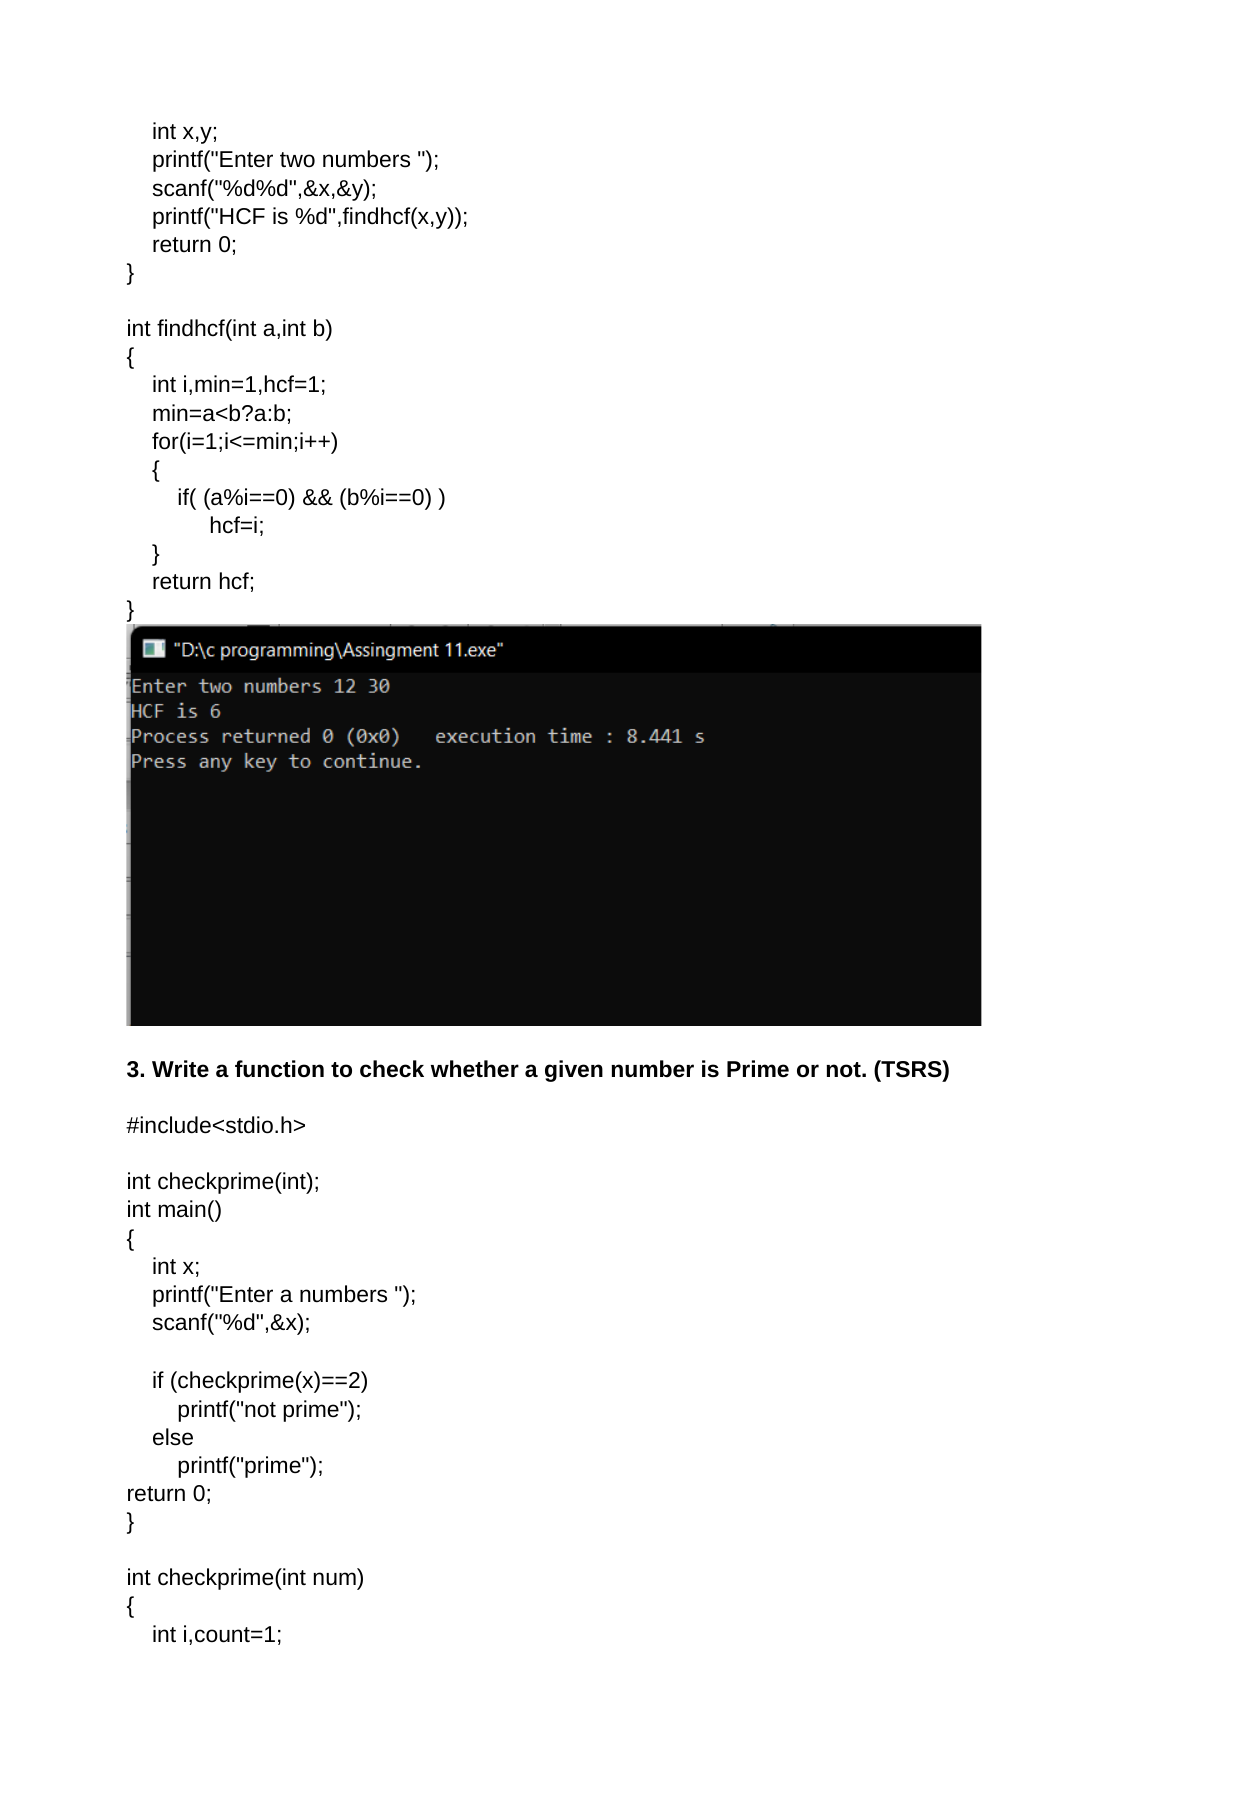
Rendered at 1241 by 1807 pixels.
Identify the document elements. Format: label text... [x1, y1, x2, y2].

text int findhcf(int a,int b) [126, 315, 1136, 342]
text } [126, 596, 1136, 623]
text int i,count=1; [126, 1621, 1136, 1647]
text int main() [126, 1196, 1136, 1223]
text scanf("%d",&x); [126, 1309, 1136, 1335]
text int x; [126, 1253, 1136, 1279]
text } [126, 540, 1136, 567]
text { [126, 343, 1136, 370]
text for(i=1;i<=min;i++) [126, 428, 1136, 454]
text } [126, 259, 1136, 285]
picture [126, 624, 982, 1026]
text printf("prime"); [126, 1452, 1136, 1478]
text printf("HCF is %d",findhcf(x,y)); [126, 203, 1136, 229]
text scanf("%d%d",&x,&y); [126, 174, 1136, 201]
text #include<stdio.h> [126, 1112, 1136, 1138]
text return 0; [126, 1480, 1136, 1506]
text { [126, 1224, 1136, 1251]
text min=a<b?a:b; [126, 399, 1136, 426]
text else [126, 1424, 1136, 1450]
text return 0; [126, 231, 1136, 257]
text { [126, 1592, 1136, 1619]
text printf("Enter two numbers "); [126, 146, 1136, 173]
text int i,min=1,hcf=1; [126, 371, 1136, 398]
text return hcf; [126, 568, 1136, 595]
text } [126, 1508, 1136, 1534]
text printf("not prime"); [126, 1396, 1136, 1422]
text printf("Enter a numbers "); [126, 1281, 1136, 1307]
text { [126, 456, 1136, 482]
text int checkprime(int); [126, 1168, 1136, 1194]
text if (checkprime(x)==2) [126, 1367, 1136, 1394]
text int x,y; [126, 118, 1136, 145]
text int checkprime(int num) [126, 1564, 1136, 1591]
text hcf=i; [126, 512, 1136, 538]
text if( (a%i==0) && (b%i==0) ) [126, 484, 1136, 510]
text 3. Write a function to check whether a given number is Prime or not. (TSRS) [126, 1056, 1136, 1082]
